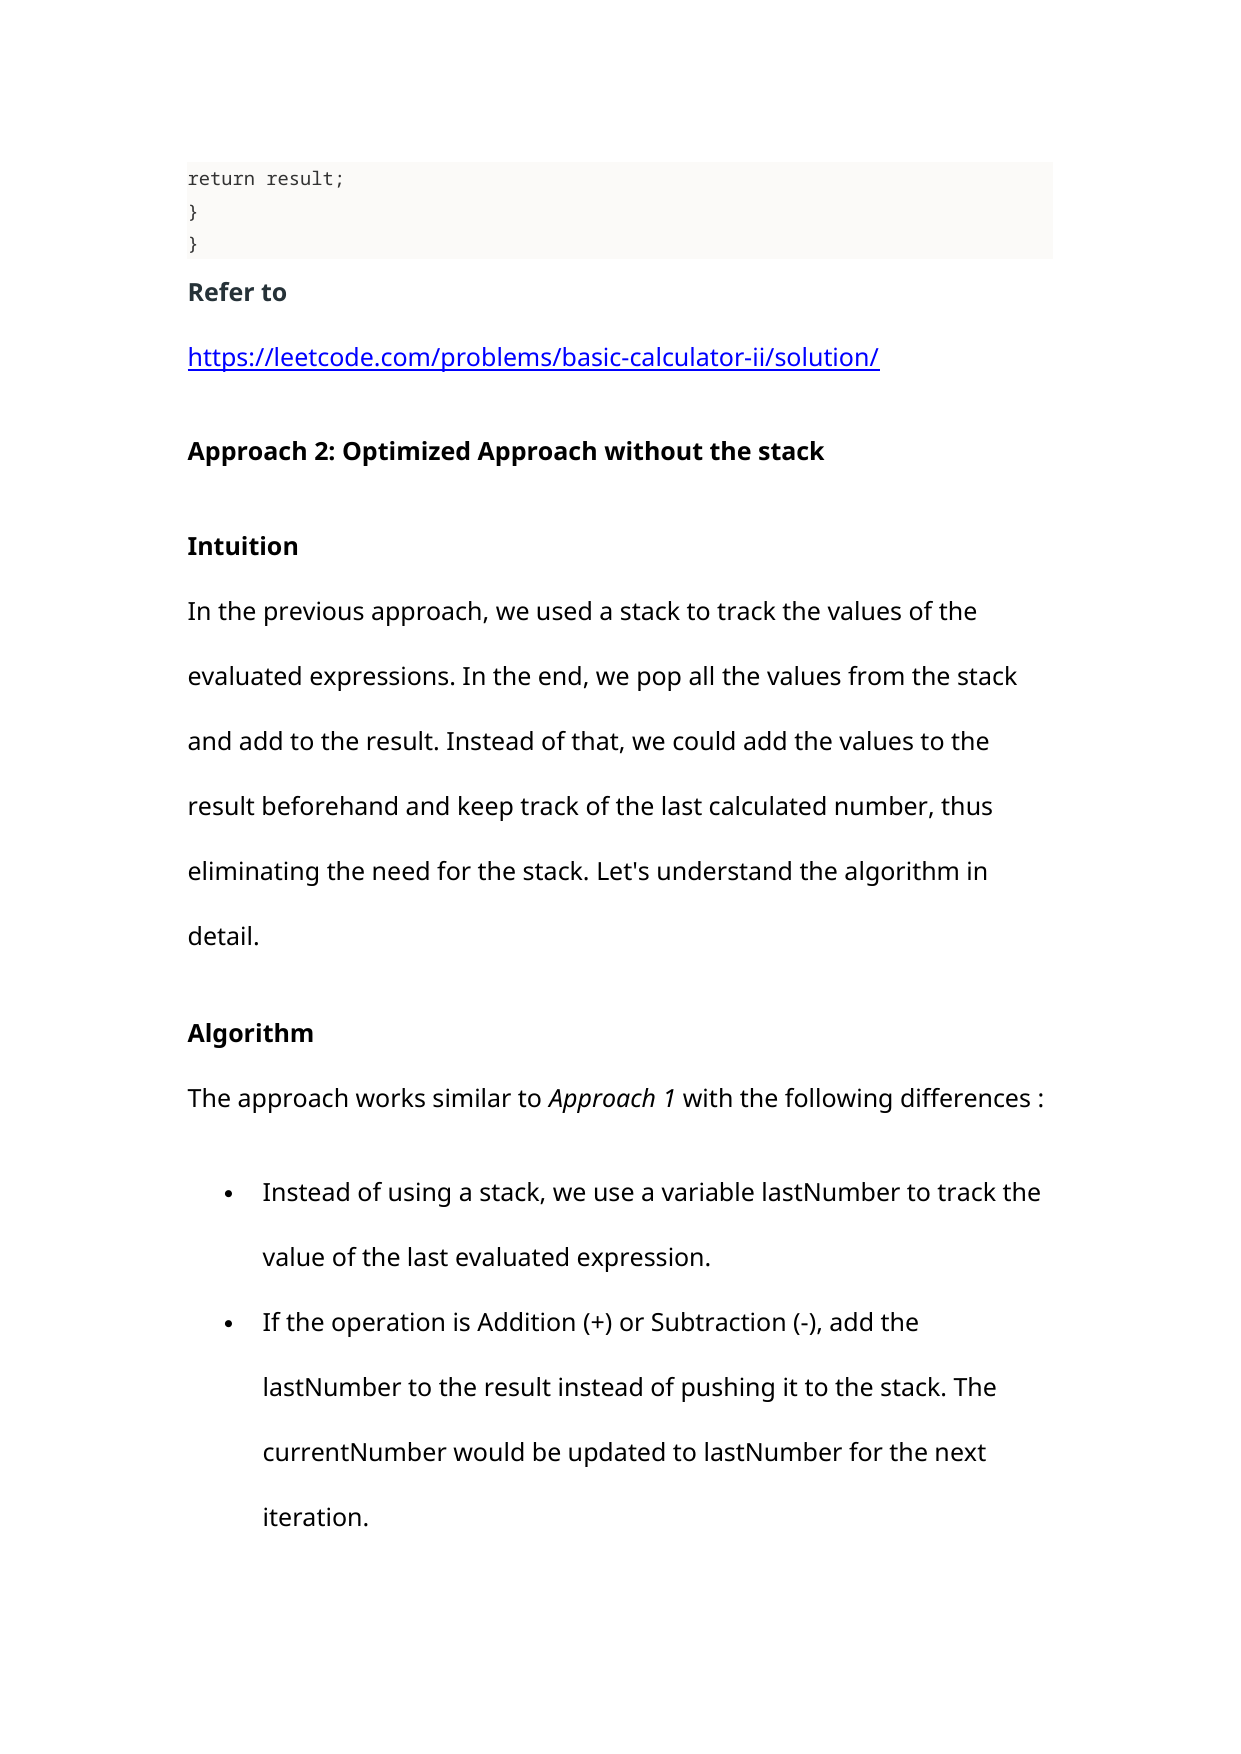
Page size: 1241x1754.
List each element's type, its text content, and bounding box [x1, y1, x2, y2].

text The approach works similar to Approach 1 with the following differences : [187, 1065, 1053, 1130]
text Approach 2: Optimized Approach without the stack [187, 419, 1053, 484]
text } [187, 227, 1053, 259]
text Algorithm [187, 1000, 1053, 1065]
text Intuition [187, 513, 1053, 578]
text https://leetcode.com/problems/basic-calculator-ii/solution/ [187, 324, 1053, 389]
text In the previous approach, we used a stack to track the values of the evaluated expressions. In the end, we pop all the values from the stack and add to the result. Instead of that, we could add the values to the result beforehand and keep track of the last calculated number, thus eliminating the need for the stack. Let's understand the algorithm in detail. [187, 578, 1053, 968]
text return result; [187, 162, 1053, 194]
text } [187, 194, 1053, 227]
list Instead of using a stack, we use a variable lastNumber to track the value of the last evaluated expression. [225, 1159, 1053, 1289]
list If the operation is Addition (+) or Subtraction (-), add the lastNumber to the result instead of pushing it to the stack. The currentNumber would be updated to lastNumber for the next iteration. [225, 1289, 1053, 1549]
text Refer to [187, 259, 1053, 324]
